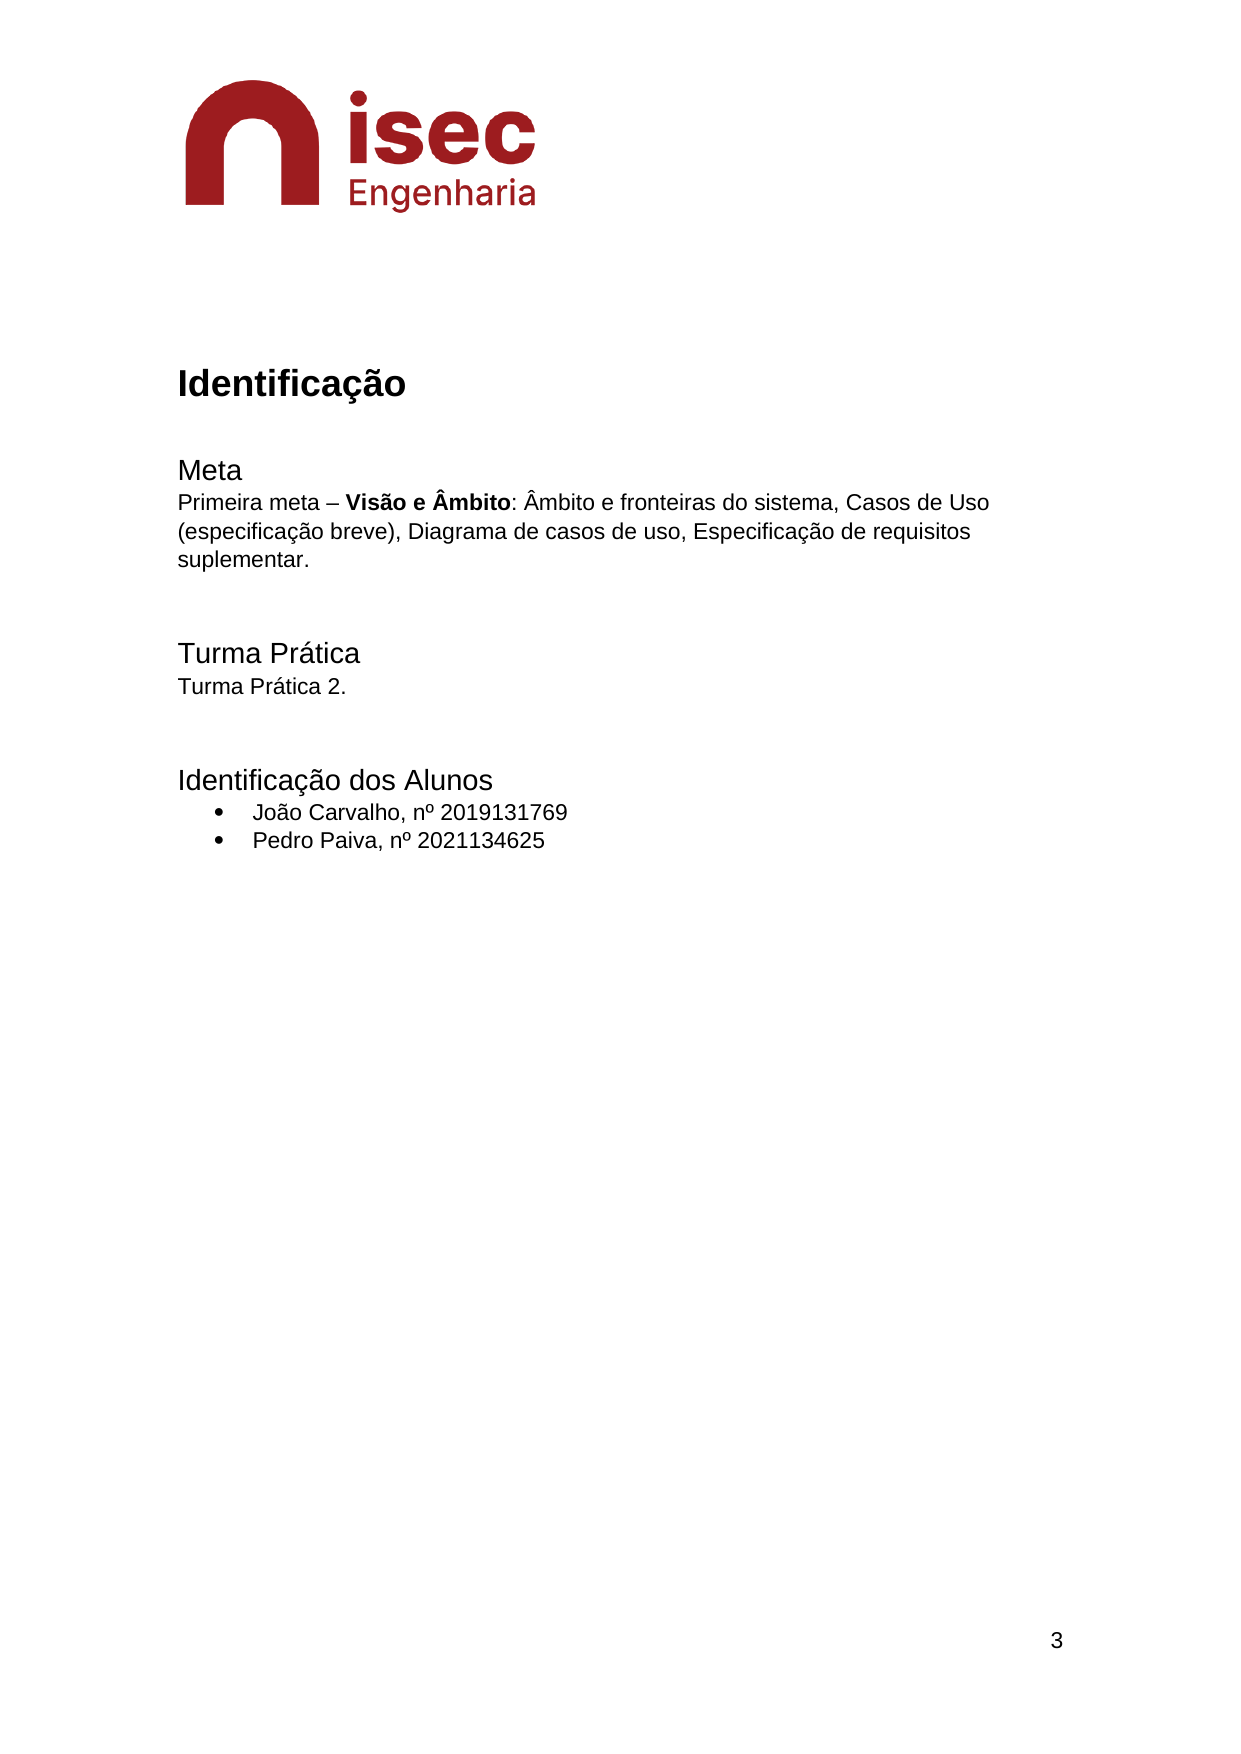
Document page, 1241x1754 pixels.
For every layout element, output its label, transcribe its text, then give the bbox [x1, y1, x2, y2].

picture [177, 73, 540, 218]
list João Carvalho, nº 2019131769 [215, 799, 1063, 825]
subtitle Turma Prática [177, 636, 1063, 670]
subtitle Meta [177, 453, 1063, 487]
list Pedro Paiva, nº 2021134625 [215, 827, 1063, 854]
subtitle Identificação dos Alunos [177, 763, 1063, 796]
text Turma Prática 2. [177, 673, 1063, 699]
text Primeira meta – Visão e Âmbito: Âmbito e fronteiras do sistema, Casos de Uso (especificação breve), Diagrama de casos de uso, Especificação de requisitos suplementar. [177, 489, 1063, 573]
subtitle Identificação [177, 362, 1063, 405]
